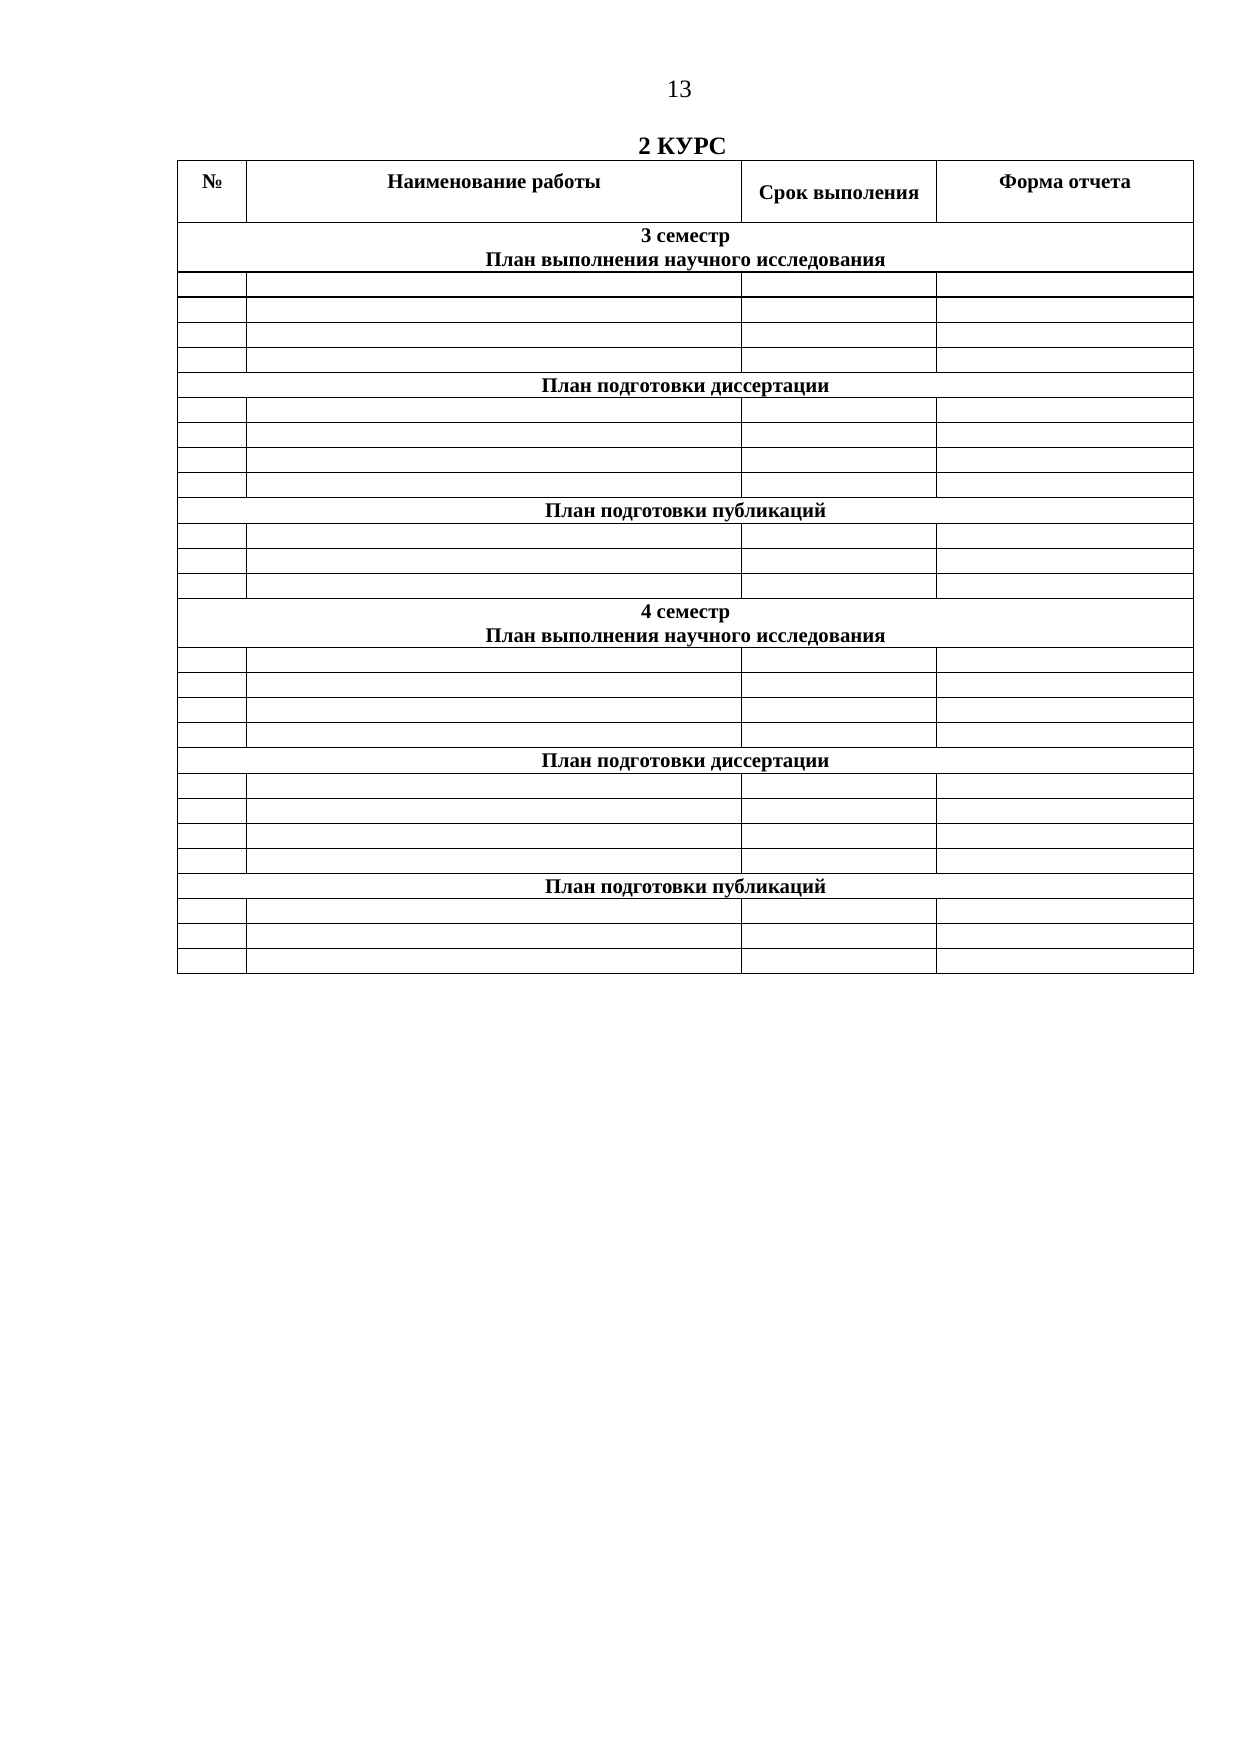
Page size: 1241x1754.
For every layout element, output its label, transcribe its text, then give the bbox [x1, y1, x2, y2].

table_cell [247, 323, 741, 347]
table_cell [178, 423, 246, 447]
table_cell [247, 799, 741, 823]
table_header Срок выполения [742, 161, 936, 222]
table_cell [937, 323, 1193, 347]
table_cell [937, 448, 1193, 472]
table_cell [742, 348, 936, 372]
table_cell [178, 949, 246, 973]
table_cell [247, 524, 741, 547]
table_cell [247, 824, 741, 848]
table_cell [178, 574, 246, 598]
table_cell План выполнения научного исследования [178, 623, 1193, 647]
table_cell [178, 824, 246, 848]
table_header Наименование работы [247, 161, 741, 222]
table_cell [937, 824, 1193, 848]
table_cell План подготовки публикаций [178, 498, 1193, 522]
table_cell [937, 849, 1193, 873]
table_cell [247, 924, 741, 948]
table_cell [742, 774, 936, 797]
table_cell [247, 648, 741, 672]
table_cell [247, 774, 741, 797]
table_cell [937, 298, 1193, 322]
table_cell [742, 949, 936, 973]
table_header Форма отчета [937, 161, 1193, 222]
table_cell План подготовки диссертации [178, 373, 1193, 397]
table_cell [937, 799, 1193, 823]
table_cell [247, 698, 741, 722]
table_cell [937, 398, 1193, 422]
table_cell [178, 899, 246, 923]
table_cell [742, 574, 936, 598]
table_cell [178, 448, 246, 472]
table_cell План подготовки диссертации [178, 748, 1193, 772]
table_cell [178, 323, 246, 347]
table_cell [178, 924, 246, 948]
table_cell [742, 698, 936, 722]
table_cell [178, 524, 246, 547]
table_cell [742, 524, 936, 547]
table_cell [742, 423, 936, 447]
table_cell [742, 473, 936, 497]
table_cell [937, 924, 1193, 948]
table_cell [937, 273, 1193, 296]
table_cell [247, 574, 741, 598]
table_cell [742, 398, 936, 422]
table_cell [247, 723, 741, 747]
table_cell [247, 673, 741, 697]
table_cell [937, 549, 1193, 573]
table_cell [178, 348, 246, 372]
table_cell [178, 799, 246, 823]
table_cell [247, 448, 741, 472]
table_cell [937, 648, 1193, 672]
table_header № [178, 161, 246, 222]
table_cell [178, 273, 246, 296]
table_cell [742, 549, 936, 573]
table_cell [178, 849, 246, 873]
table_cell [742, 323, 936, 347]
table_cell [742, 298, 936, 322]
table_cell [178, 398, 246, 422]
table_cell [247, 398, 741, 422]
table_cell [742, 899, 936, 923]
table_cell [742, 799, 936, 823]
table_cell [937, 698, 1193, 722]
table_cell [937, 423, 1193, 447]
table_cell [247, 473, 741, 497]
table_cell [178, 473, 246, 497]
table_cell [742, 924, 936, 948]
table_cell [742, 448, 936, 472]
table_cell [937, 723, 1193, 747]
table_cell [742, 273, 936, 296]
text 2 КУРС [177, 131, 1181, 160]
table_cell [742, 849, 936, 873]
table_cell [247, 849, 741, 873]
table_cell [937, 673, 1193, 697]
table_cell [937, 348, 1193, 372]
table_cell [247, 273, 741, 296]
table_cell [937, 949, 1193, 973]
table_cell [742, 723, 936, 747]
table_cell [178, 698, 246, 722]
table_cell 3 семестр [178, 223, 1193, 247]
table_cell [247, 348, 741, 372]
table_cell 4 семестр [178, 599, 1193, 623]
table_cell [742, 673, 936, 697]
table_cell [937, 574, 1193, 598]
table_cell План подготовки публикаций [178, 874, 1193, 898]
table_cell [247, 298, 741, 322]
table_cell [937, 524, 1193, 547]
table_cell [937, 899, 1193, 923]
table_cell [178, 298, 246, 322]
table_cell [178, 673, 246, 697]
table_cell [937, 473, 1193, 497]
table_cell [178, 648, 246, 672]
table_cell План выполнения научного исследования [178, 247, 1193, 271]
table_cell [178, 549, 246, 573]
table_cell [247, 949, 741, 973]
table_cell [247, 549, 741, 573]
table_cell [178, 723, 246, 747]
table_cell [247, 899, 741, 923]
table_cell [742, 648, 936, 672]
table_cell [742, 824, 936, 848]
table_cell [937, 774, 1193, 797]
table_cell [247, 423, 741, 447]
table_cell [178, 774, 246, 797]
